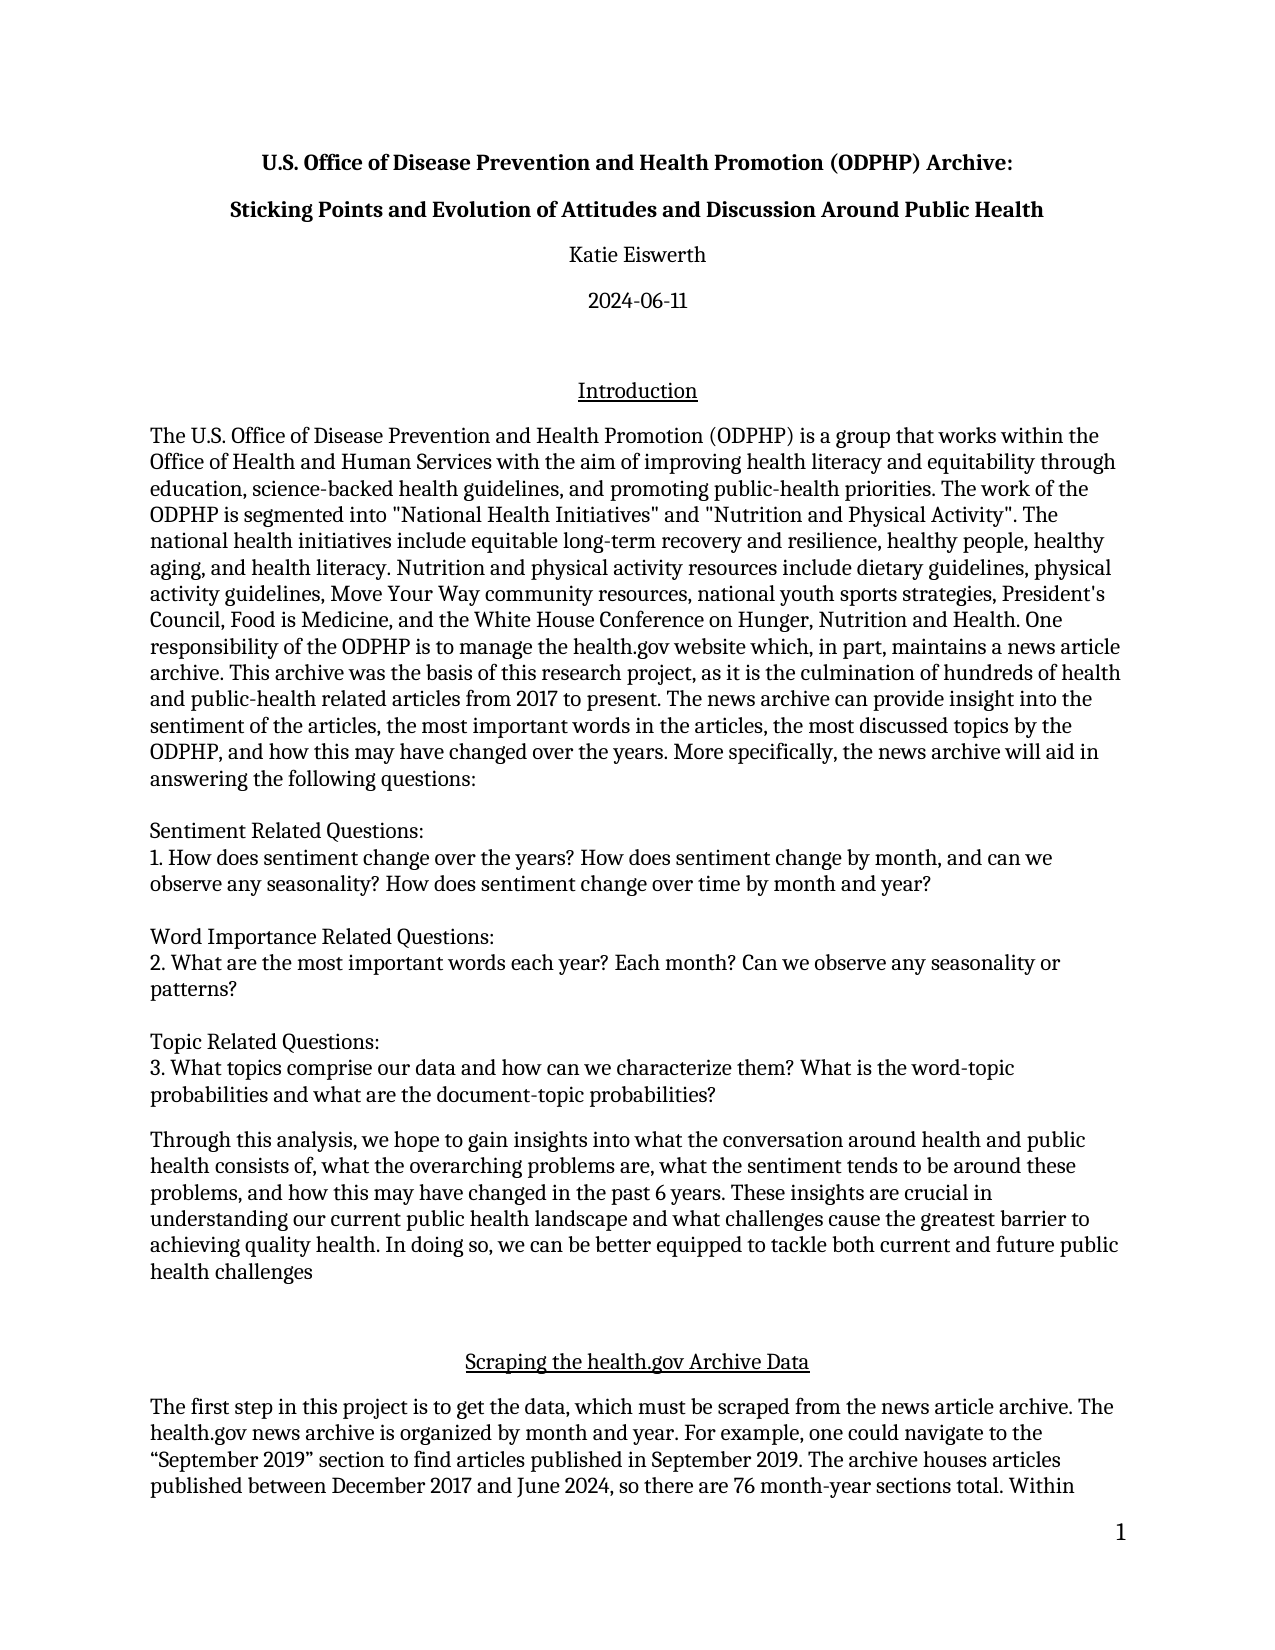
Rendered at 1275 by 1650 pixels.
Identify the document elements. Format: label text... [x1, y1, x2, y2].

text Word Importance Related Questions: [150, 923, 1125, 950]
text 2024-06-11 [150, 287, 1125, 314]
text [150, 1394, 1125, 1499]
text 1. How does sentiment change over the years? How does sentiment change by month, and can we observe any seasonality? How does sentiment change over time by month and year? [150, 844, 1125, 897]
text Topic Related Questions: [150, 1029, 1125, 1055]
text Scraping the health.gov Archive Data [150, 1349, 1125, 1375]
text Through this analysis, we hope to gain insights into what the conversation around health and public health consists of, what the overarching problems are, what the sentiment tends to be around these problems, and how this may have changed in the past 6 years. These insights are crucial in understanding our current public health landscape and what challenges cause the greatest barrier to achieving quality health. In doing so, we can be better equipped to tackle both current and future public health challenges [150, 1127, 1125, 1285]
text The U.S. Office of Disease Prevention and Health Promotion (ODPHP) is a group that works within the Office of Health and Human Services with the aim of improving health literacy and equitability through education, science-backed health guidelines, and promoting public-health priorities. The work of the ODPHP is segmented into "National Health Initiatives" and "Nutrition and Physical Activity". The national health initiatives include equitable long-term recovery and resilience, healthy people, healthy aging, and health literacy. Nutrition and physical activity resources include dietary guidelines, physical activity guidelines, Move Your Way community resources, national youth sports strategies, President's Council, Food is Medicine, and the White House Conference on Hunger, Nutrition and Health. One responsibility of the ODPHP is to manage the health.gov website which, in part, maintains a news article archive. This archive was the basis of this research project, as it is the culmination of hundreds of health and public-health related articles from 2017 to present. The news archive can provide insight into the sentiment of the articles, the most important words in the articles, the most discussed topics by the ODPHP, and how this may have changed over the years. More specifically, the news archive will aid in answering the following questions: [150, 423, 1125, 792]
text Introduction [150, 378, 1125, 404]
text 3. What topics comprise our data and how can we characterize them? What is the word-topic probabilities and what are the document-topic probabilities? [150, 1055, 1125, 1108]
text Katie Eiswerth [150, 242, 1125, 269]
text Sentiment Related Questions: [150, 818, 1125, 844]
text U.S. Office of Disease Prevention and Health Promotion (ODPHP) Archive: [150, 150, 1125, 176]
text 2. What are the most important words each year? Each month? Can we observe any seasonality or patterns? [150, 950, 1125, 1002]
text Sticking Points and Evolution of Attitudes and Discussion Around Public Health [150, 197, 1125, 223]
